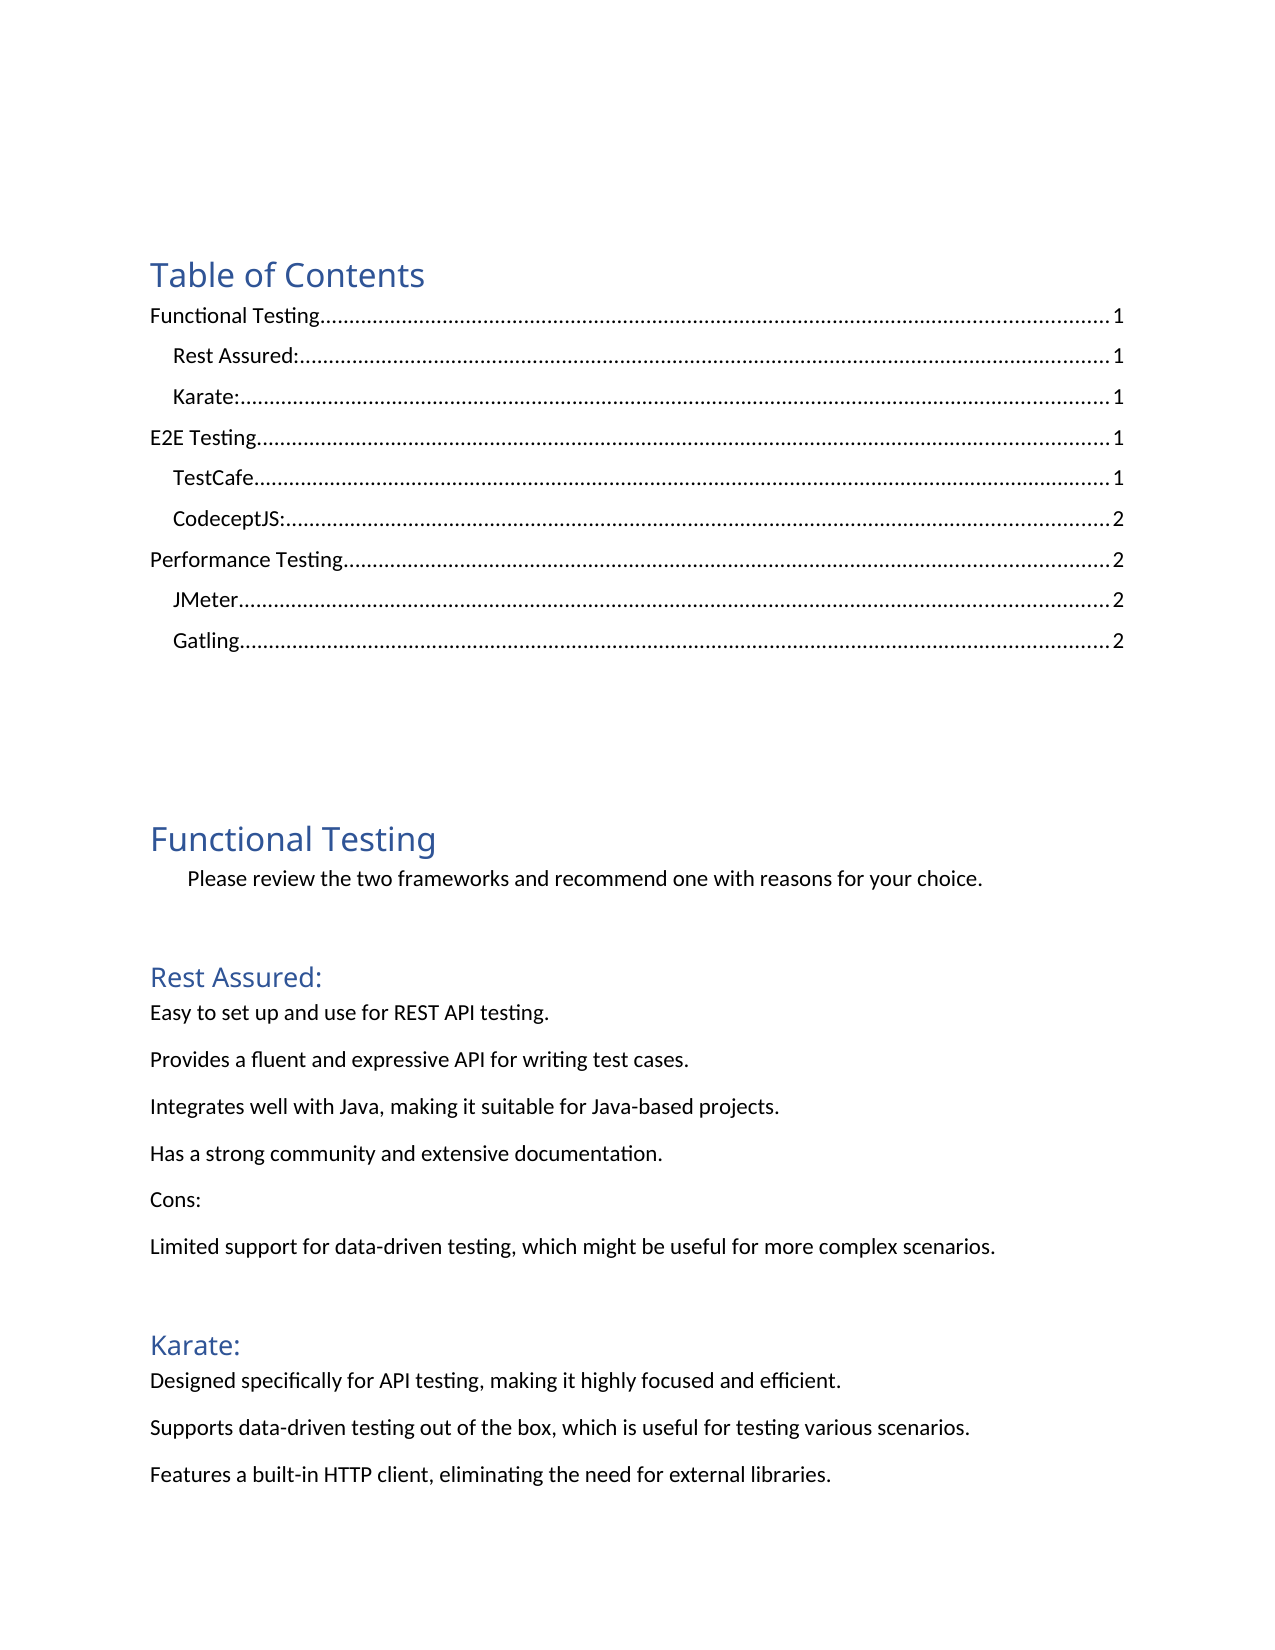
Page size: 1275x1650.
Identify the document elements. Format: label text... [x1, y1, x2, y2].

subtitle Functional Testing [150, 816, 1125, 861]
subtitle Rest Assured: [150, 958, 1125, 995]
text Limited support for data-driven testing, which might be useful for more complex scenarios. [150, 1232, 1125, 1261]
text Easy to set up and use for REST API testing. [150, 998, 1125, 1026]
text Designed specifically for API testing, making it highly focused and efficient. [150, 1366, 1125, 1394]
text Has a strong community and extensive documentation. [150, 1139, 1125, 1167]
text Cons: [150, 1186, 1125, 1214]
subtitle Karate: [150, 1326, 1125, 1363]
text Integrates well with Java, making it suitable for Java-based projects. [150, 1092, 1125, 1120]
text Please review the two frameworks and recommend one with reasons for your choice. [187, 864, 1125, 893]
text Provides a fluent and expressive API for writing test cases. [150, 1045, 1125, 1073]
text Features a built-in HTTP client, eliminating the need for external libraries. [150, 1460, 1125, 1488]
text Supports data-driven testing out of the box, which is useful for testing various scenarios. [150, 1413, 1125, 1441]
